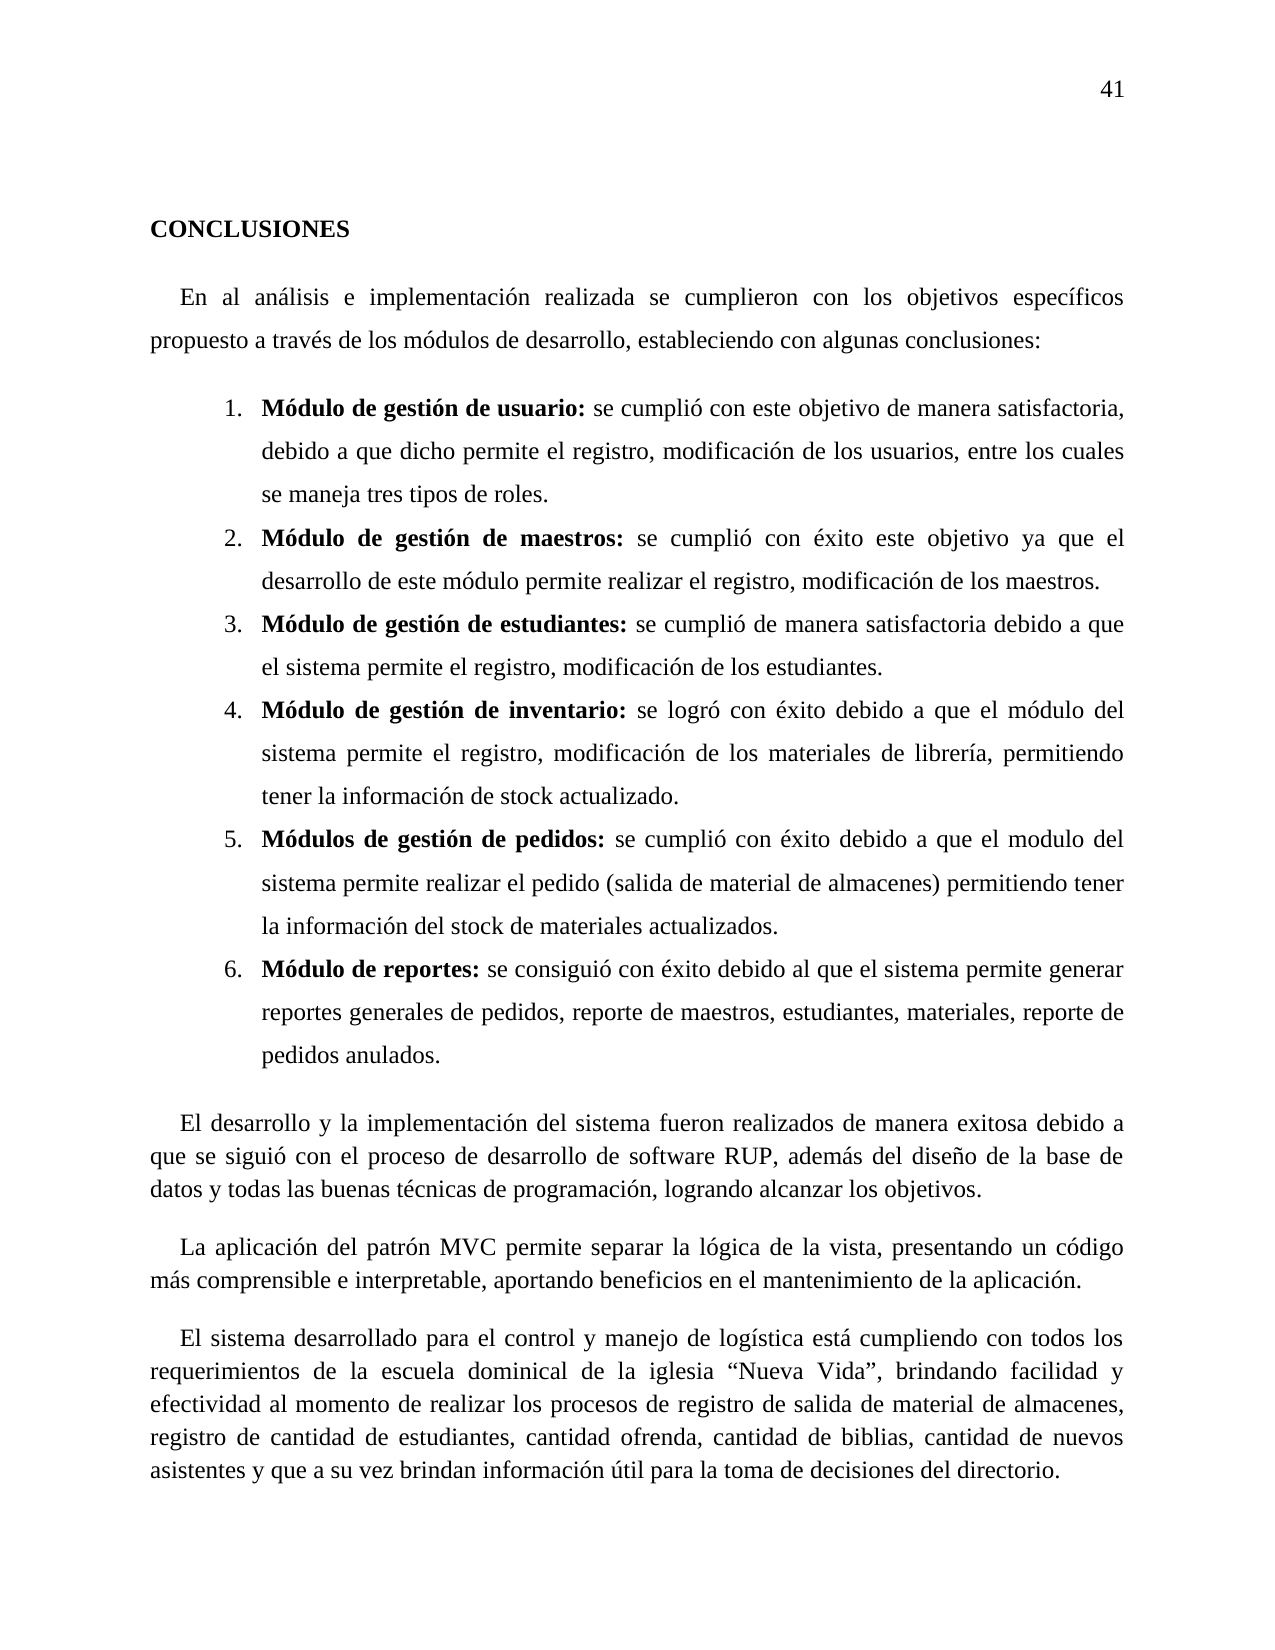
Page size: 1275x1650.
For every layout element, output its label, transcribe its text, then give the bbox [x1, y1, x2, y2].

list Módulo de gestión de estudiantes: se cumplió de manera satisfactoria debido a que el sistema permite el registro, modificación de los estudiantes. [224, 609, 1125, 681]
list Módulo de gestión de inventario: se logró con éxito debido a que el módulo del sistema permite el registro, modificación de los materiales de librería, permitiendo tener la información de stock actualizado. [224, 695, 1125, 810]
list Módulo de reportes: se consiguió con éxito debido al que el sistema permite generar reportes generales de pedidos, reporte de maestros, estudiantes, materiales, reporte de pedidos anulados. [224, 954, 1125, 1069]
text En al análisis e implementación realizada se cumplieron con los objetivos específicos propuesto a través de los módulos de desarrollo, estableciendo con algunas conclusiones: [150, 282, 1125, 354]
subtitle CONCLUSIONES [150, 214, 1125, 243]
text La aplicación del patrón MVC permite separar la lógica de la vista, presentando un código más comprensible e interpretable, aportando beneficios en el mantenimiento de la aplicación. [150, 1232, 1125, 1294]
list Módulos de gestión de pedidos: se cumplió con éxito debido a que el modulo del sistema permite realizar el pedido (salida de material de almacenes) permitiendo tener la información del stock de materiales actualizados. [224, 824, 1125, 939]
text El sistema desarrollado para el control y manejo de logística está cumpliendo con todos los requerimientos de la escuela dominical de la iglesia “Nueva Vida”, brindando facilidad y efectividad al momento de realizar los procesos de registro de salida de material de almacenes, registro de cantidad de estudiantes, cantidad ofrenda, cantidad de biblias, cantidad de nuevos asistentes y que a su vez brindan información útil para la toma de decisiones del directorio. [150, 1323, 1125, 1484]
text El desarrollo y la implementación del sistema fueron realizados de manera exitosa debido a que se siguió con el proceso de desarrollo de software RUP, además del diseño de la base de datos y todas las buenas técnicas de programación, logrando alcanzar los objetivos. [150, 1108, 1125, 1203]
list Módulo de gestión de maestros: se cumplió con éxito este objetivo ya que el desarrollo de este módulo permite realizar el registro, modificación de los maestros. [224, 523, 1125, 594]
list Módulo de gestión de usuario: se cumplió con este objetivo de manera satisfactoria, debido a que dicho permite el registro, modificación de los usuarios, entre los cuales se maneja tres tipos de roles. [224, 393, 1125, 508]
